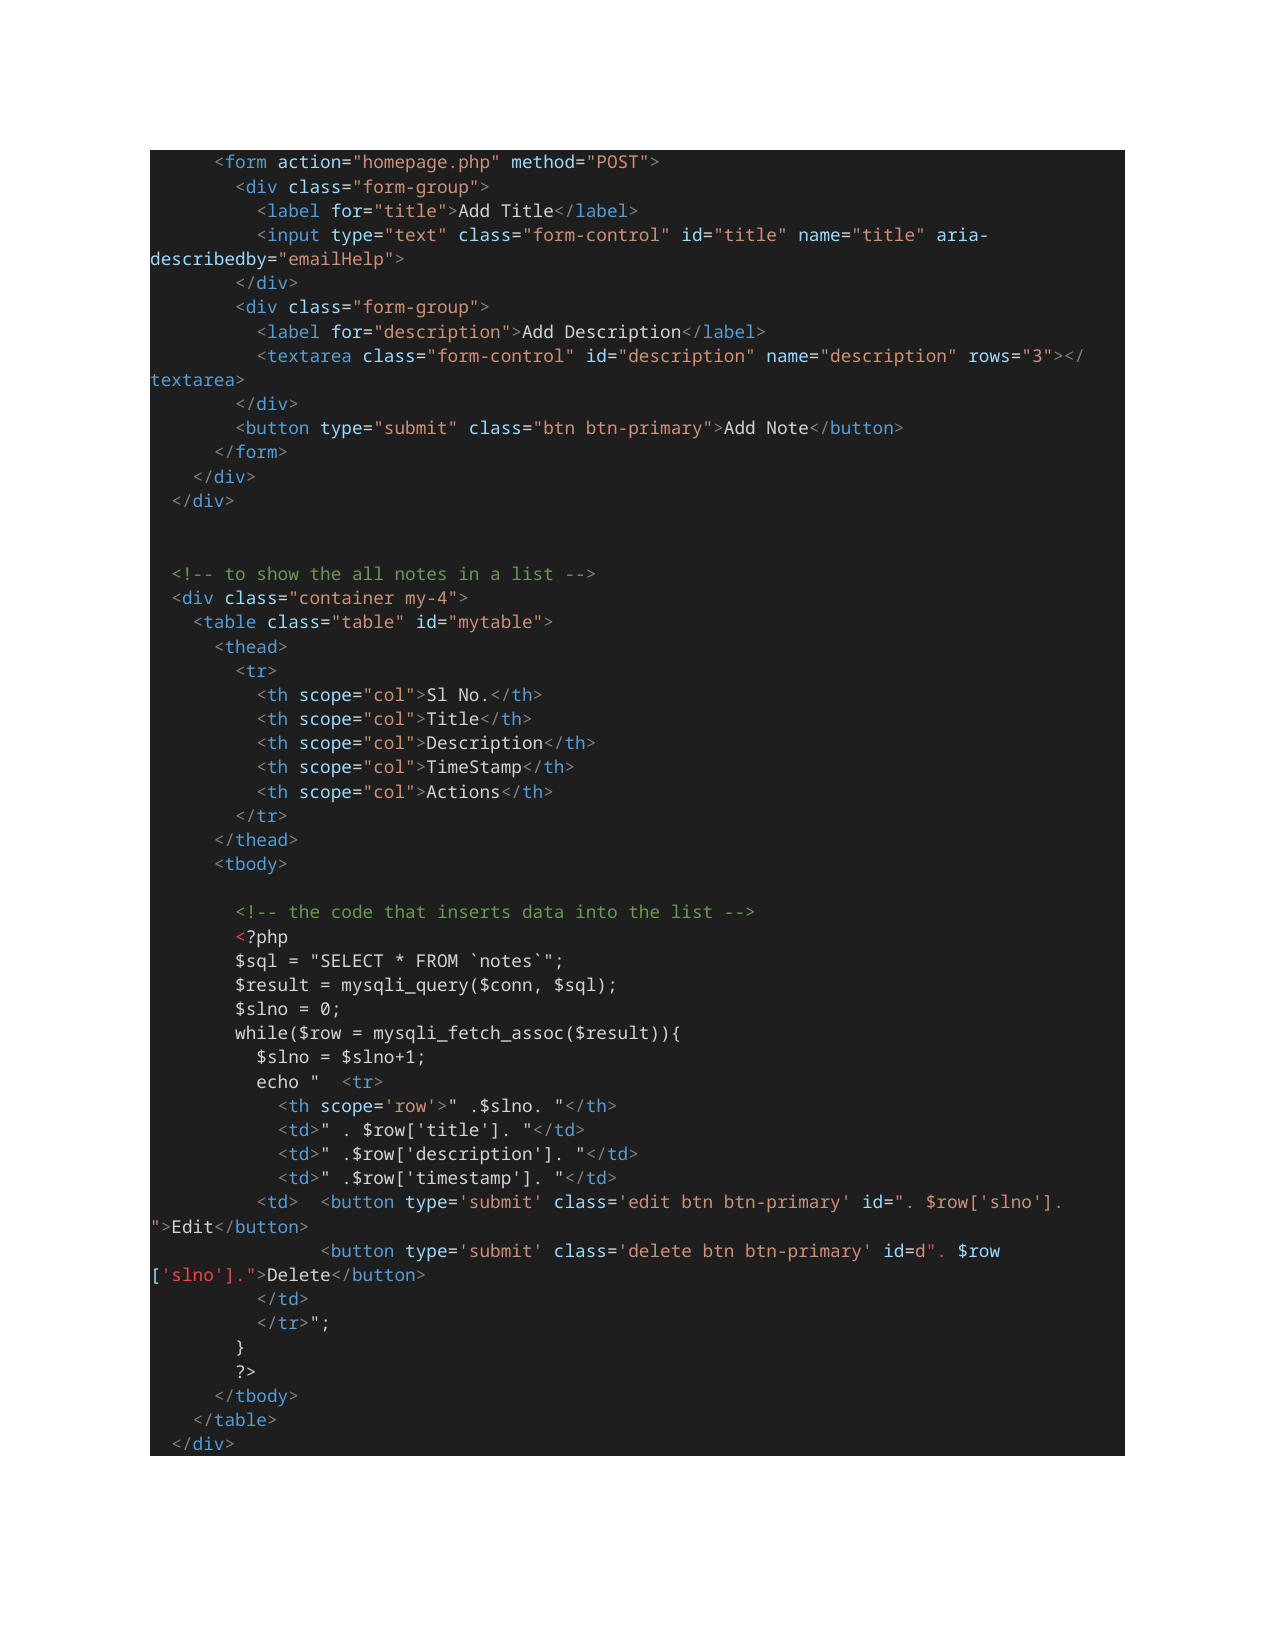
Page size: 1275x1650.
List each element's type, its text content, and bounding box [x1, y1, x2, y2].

text <?php [150, 924, 1125, 948]
text <th scope="col">Description</th> [150, 731, 1125, 755]
text <th scope="col">Title</th> [150, 707, 1125, 731]
text <button type="submit" class="btn btn-primary">Add Note</button> [150, 416, 1125, 440]
text <td>" .$row['description']. "</td> [150, 1142, 1125, 1166]
text <th scope="col">Actions</th> [150, 779, 1125, 803]
text ?> [150, 1359, 1125, 1383]
text <tr> [150, 658, 1125, 682]
text <!-- to show the all notes in a list --> [150, 562, 1125, 586]
text <td> <button type='submit' class='edit btn btn-primary' id=". $row['slno'].">Edit</button> [150, 1190, 1125, 1238]
text <div class="container my-4"> [150, 586, 1125, 610]
text $result = mysqli_query($conn, $sql); [150, 972, 1125, 997]
text <th scope="col">TimeStamp</th> [150, 755, 1125, 779]
text echo " <tr> [150, 1069, 1125, 1093]
text <div class="form-group"> [150, 295, 1125, 319]
text <button type='submit' class='delete btn btn-primary' id=d". $row['slno'].">Delete</button> [150, 1238, 1125, 1287]
text </form> [150, 440, 1125, 464]
text $slno = 0; [150, 997, 1125, 1021]
text <input type="text" class="form-control" id="title" name="title" aria-describedby="emailHelp"> [150, 222, 1125, 271]
text </div> [150, 1432, 1125, 1456]
text <td>" . $row['title']. "</td> [150, 1117, 1125, 1142]
text </thead> [150, 827, 1125, 852]
text } [150, 1335, 1125, 1359]
text <!-- the code that inserts data into the list --> [150, 900, 1125, 924]
text while($row = mysqli_fetch_assoc($result)){ [150, 1021, 1125, 1045]
text </tbody> [150, 1383, 1125, 1407]
text </table> [150, 1407, 1125, 1432]
text <form action="homepage.php" method="POST"> [150, 150, 1125, 174]
text </tr>"; [150, 1311, 1125, 1335]
text <tbody> [150, 852, 1125, 876]
text <td>" .$row['timestamp']. "</td> [150, 1166, 1125, 1190]
text <label for="title">Add Title</label> [150, 198, 1125, 222]
text $slno = $slno+1; [150, 1045, 1125, 1069]
text <label for="description">Add Description</label> [150, 319, 1125, 343]
text <th scope="col">Sl No.</th> [150, 682, 1125, 707]
text <table class="table" id="mytable"> [150, 610, 1125, 634]
text <thead> [150, 634, 1125, 658]
text </tr> [150, 803, 1125, 827]
text </div> [150, 488, 1125, 512]
text </div> [150, 271, 1125, 295]
text </div> [150, 464, 1125, 488]
text <div class="form-group"> [150, 174, 1125, 198]
text <textarea class="form-control" id="description" name="description" rows="3"></textarea> [150, 343, 1125, 392]
text </div> [150, 392, 1125, 416]
text <th scope='row'>" .$slno. "</th> [150, 1093, 1125, 1117]
text $sql = "SELECT * FROM `notes`"; [150, 948, 1125, 972]
text </td> [150, 1287, 1125, 1311]
